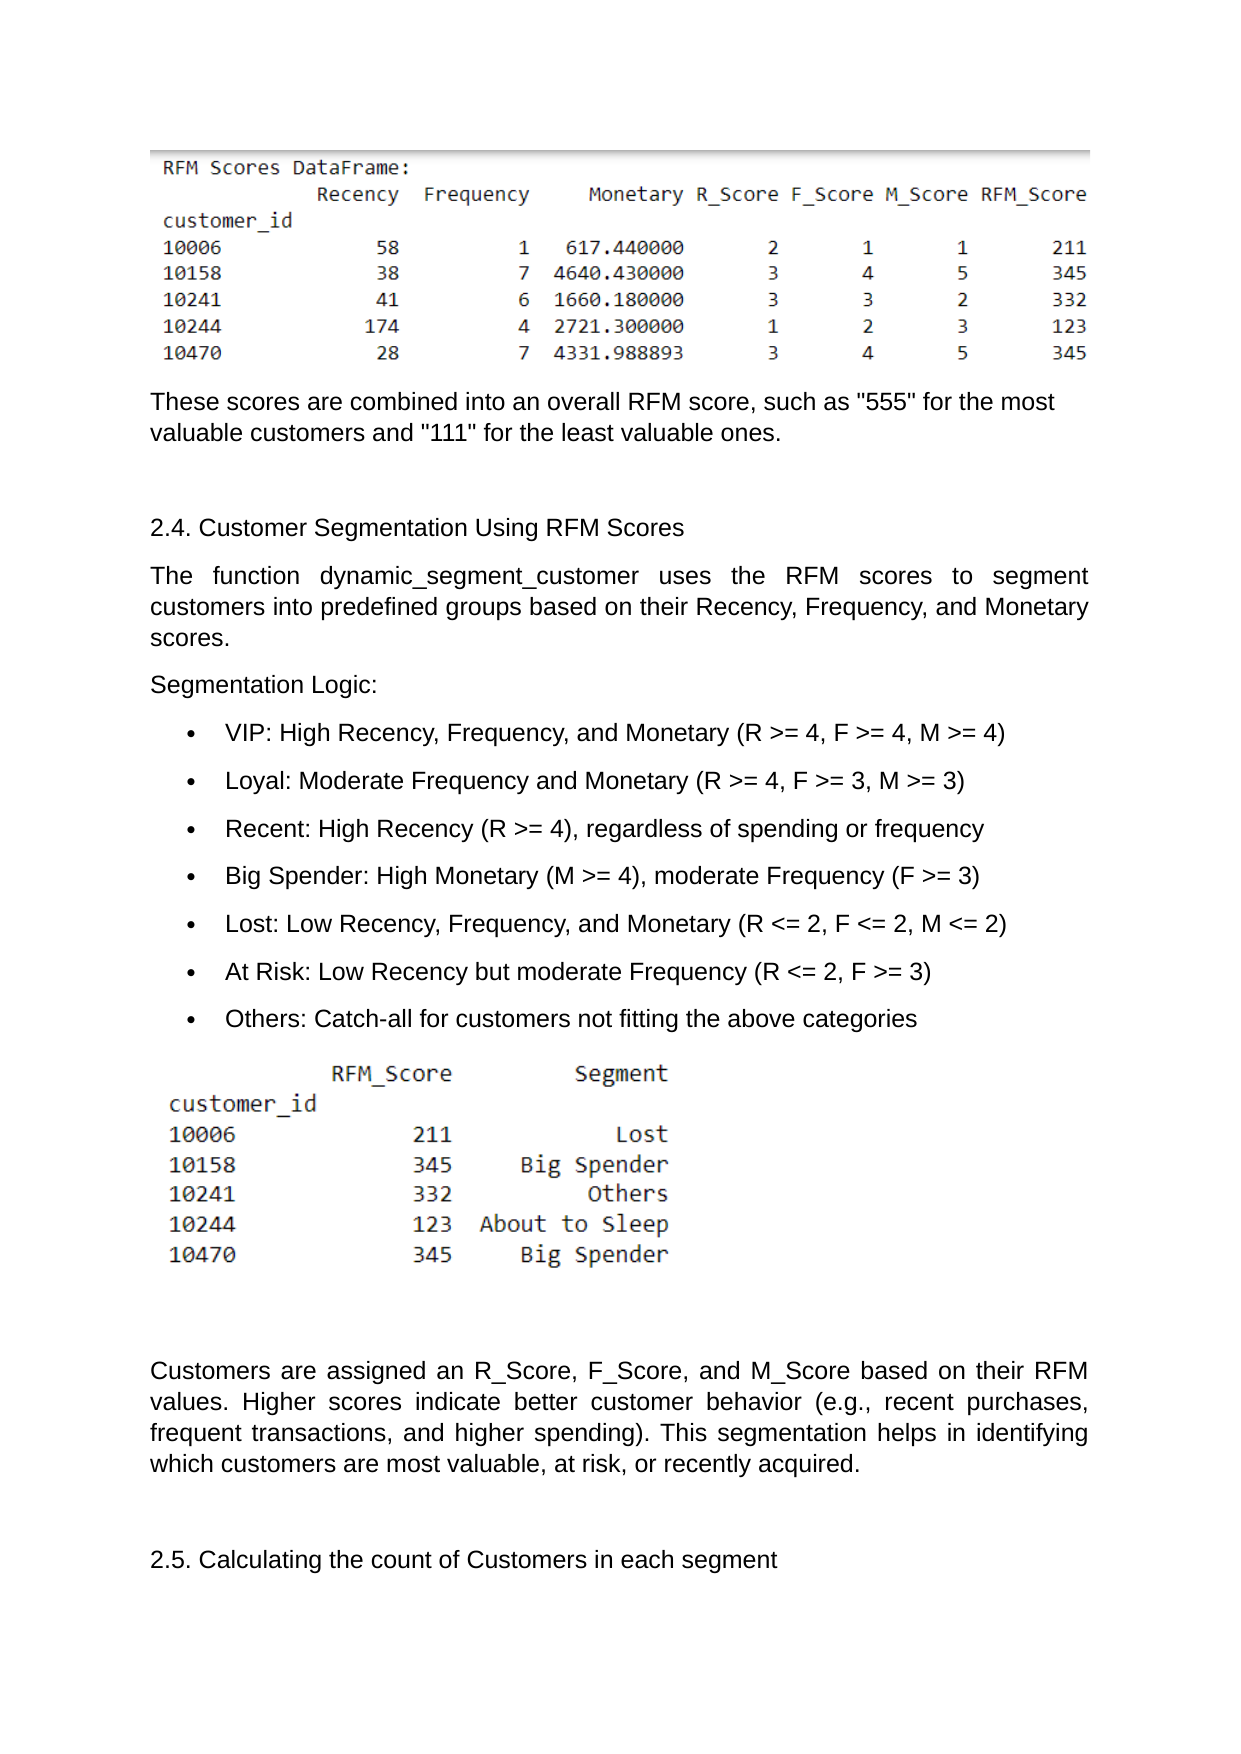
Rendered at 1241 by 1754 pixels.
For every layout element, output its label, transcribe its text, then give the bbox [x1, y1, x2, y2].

list Others: Catch-all for customers not fitting the above categories [187, 1004, 1090, 1033]
list At Risk: Low Recency but moderate Frequency (R <= 2, F >= 3) [187, 957, 1090, 985]
text 2.4. Customer Segmentation Using RFM Scores [150, 513, 1090, 542]
text Customers are assigned an R_Score, F_Score, and M_Score based on their RFM values. Higher scores indicate better customer behavior (e.g., recent purchases, frequent transactions, and higher spending). This segmentation helps in identifying which customers are most valuable, at risk, or recently acquired. [150, 1356, 1090, 1478]
text Segmentation Logic: [150, 670, 1090, 699]
text 2.5. Calculating the count of Customers in each segment [150, 1545, 1090, 1574]
list VIP: High Recency, Frequency, and Monetary (R >= 4, F >= 4, M >= 4) [187, 718, 1090, 747]
text The function dynamic_segment_customer uses the RFM scores to segment customers into predefined groups based on their Recency, Frequency, and Monetary scores. [150, 561, 1090, 651]
list Lost: Low Recency, Frequency, and Monetary (R <= 2, F <= 2, M <= 2) [187, 909, 1090, 938]
picture [150, 150, 1091, 368]
text These scores are combined into an overall RFM score, such as "555" for the most valuable customers and "111" for the least valuable ones. [150, 386, 1090, 446]
picture [150, 1052, 697, 1290]
list Loyal: Moderate Frequency and Monetary (R >= 4, F >= 3, M >= 3) [187, 766, 1090, 794]
list Big Spender: High Monetary (M >= 4), moderate Frequency (F >= 3) [187, 861, 1090, 890]
list Recent: High Recency (R >= 4), regardless of spending or frequency [187, 813, 1090, 842]
